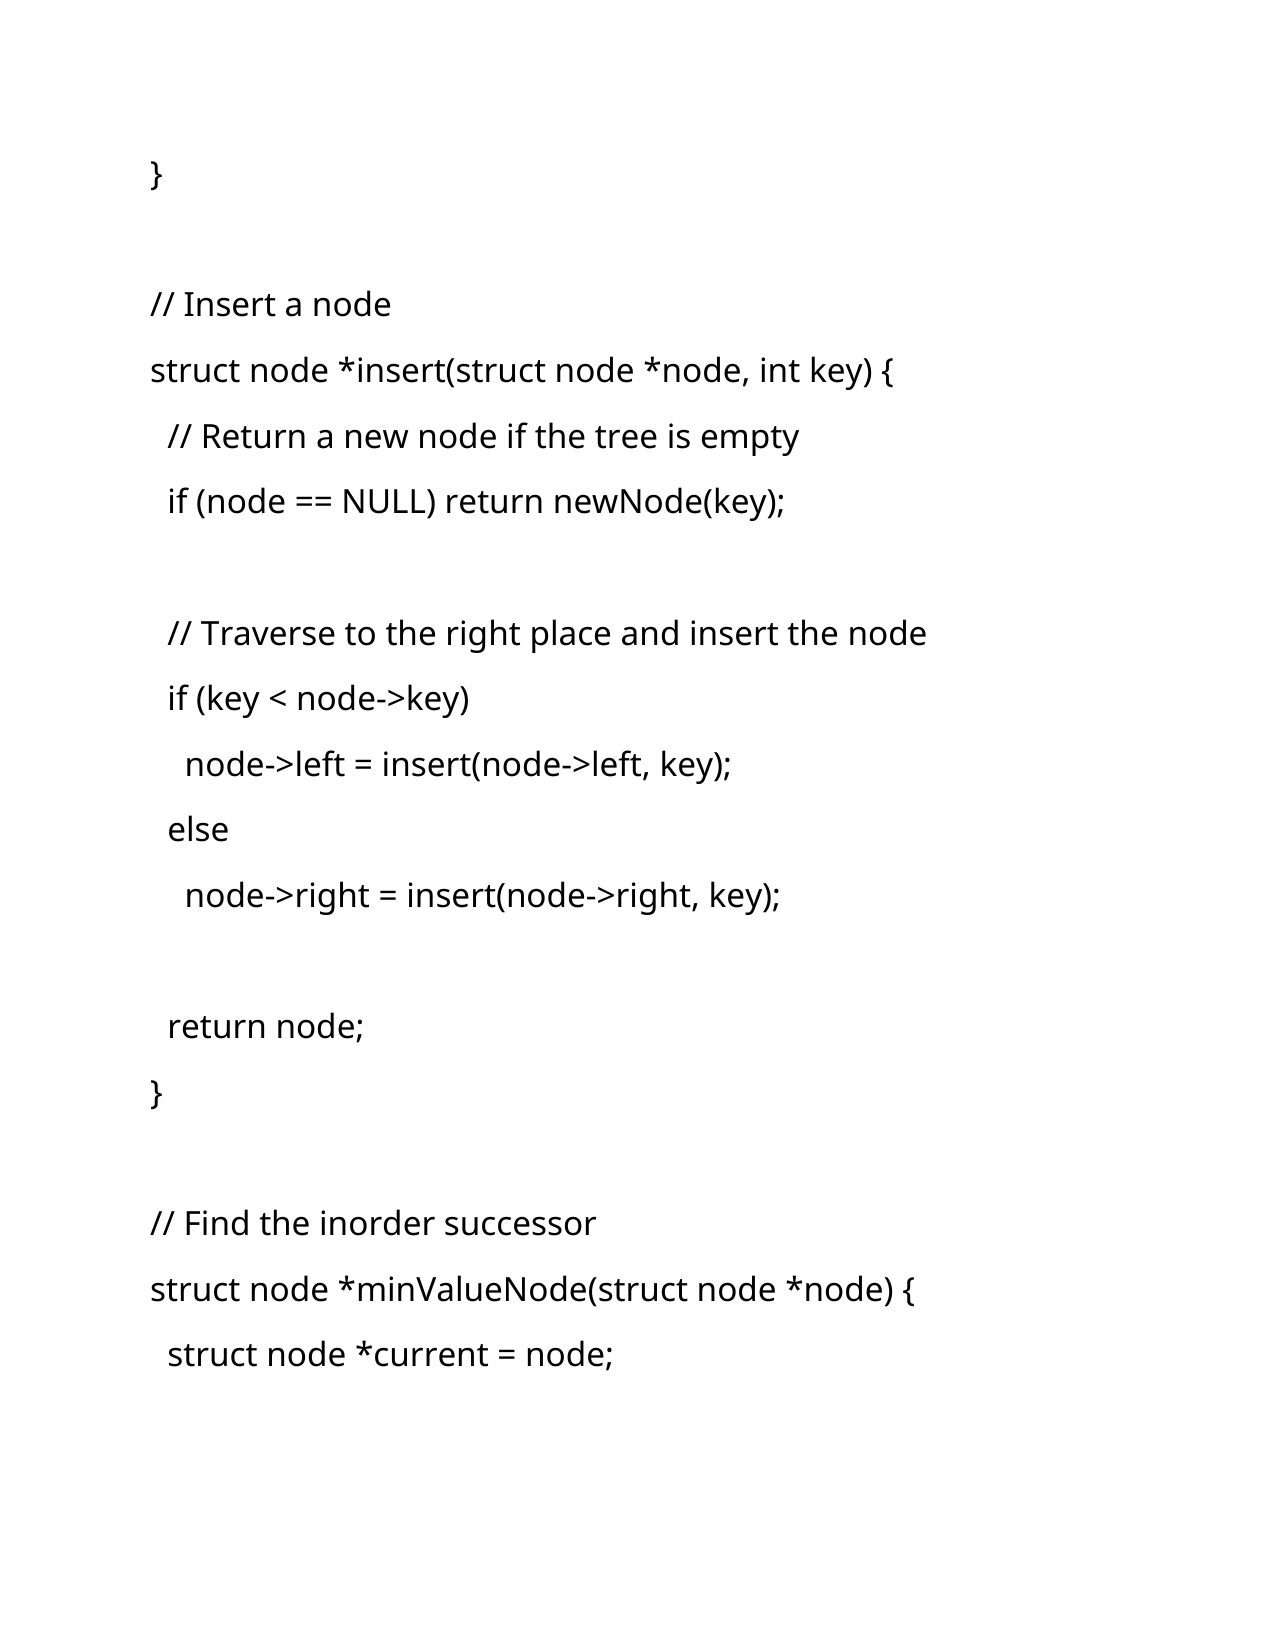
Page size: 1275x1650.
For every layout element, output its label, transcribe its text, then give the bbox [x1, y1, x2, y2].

text if (node == NULL) return newNode(key); [150, 478, 1125, 523]
text struct node *current = node; [150, 1331, 1125, 1377]
text node->left = insert(node->left, key); [150, 741, 1125, 786]
text // Return a new node if the tree is empty [150, 412, 1125, 458]
text struct node *minValueNode(struct node *node) { [150, 1266, 1125, 1311]
text node->right = insert(node->right, key); [150, 872, 1125, 917]
text // Traverse to the right place and insert the node [150, 609, 1125, 655]
text if (key < node->key) [150, 675, 1125, 720]
text struct node *insert(struct node *node, int key) { [150, 347, 1125, 392]
text else [150, 806, 1125, 852]
text return node; [150, 1003, 1125, 1048]
text } [150, 1069, 1125, 1114]
text } [150, 150, 1125, 195]
text // Insert a node [150, 281, 1125, 327]
text // Find the inorder successor [150, 1200, 1125, 1245]
